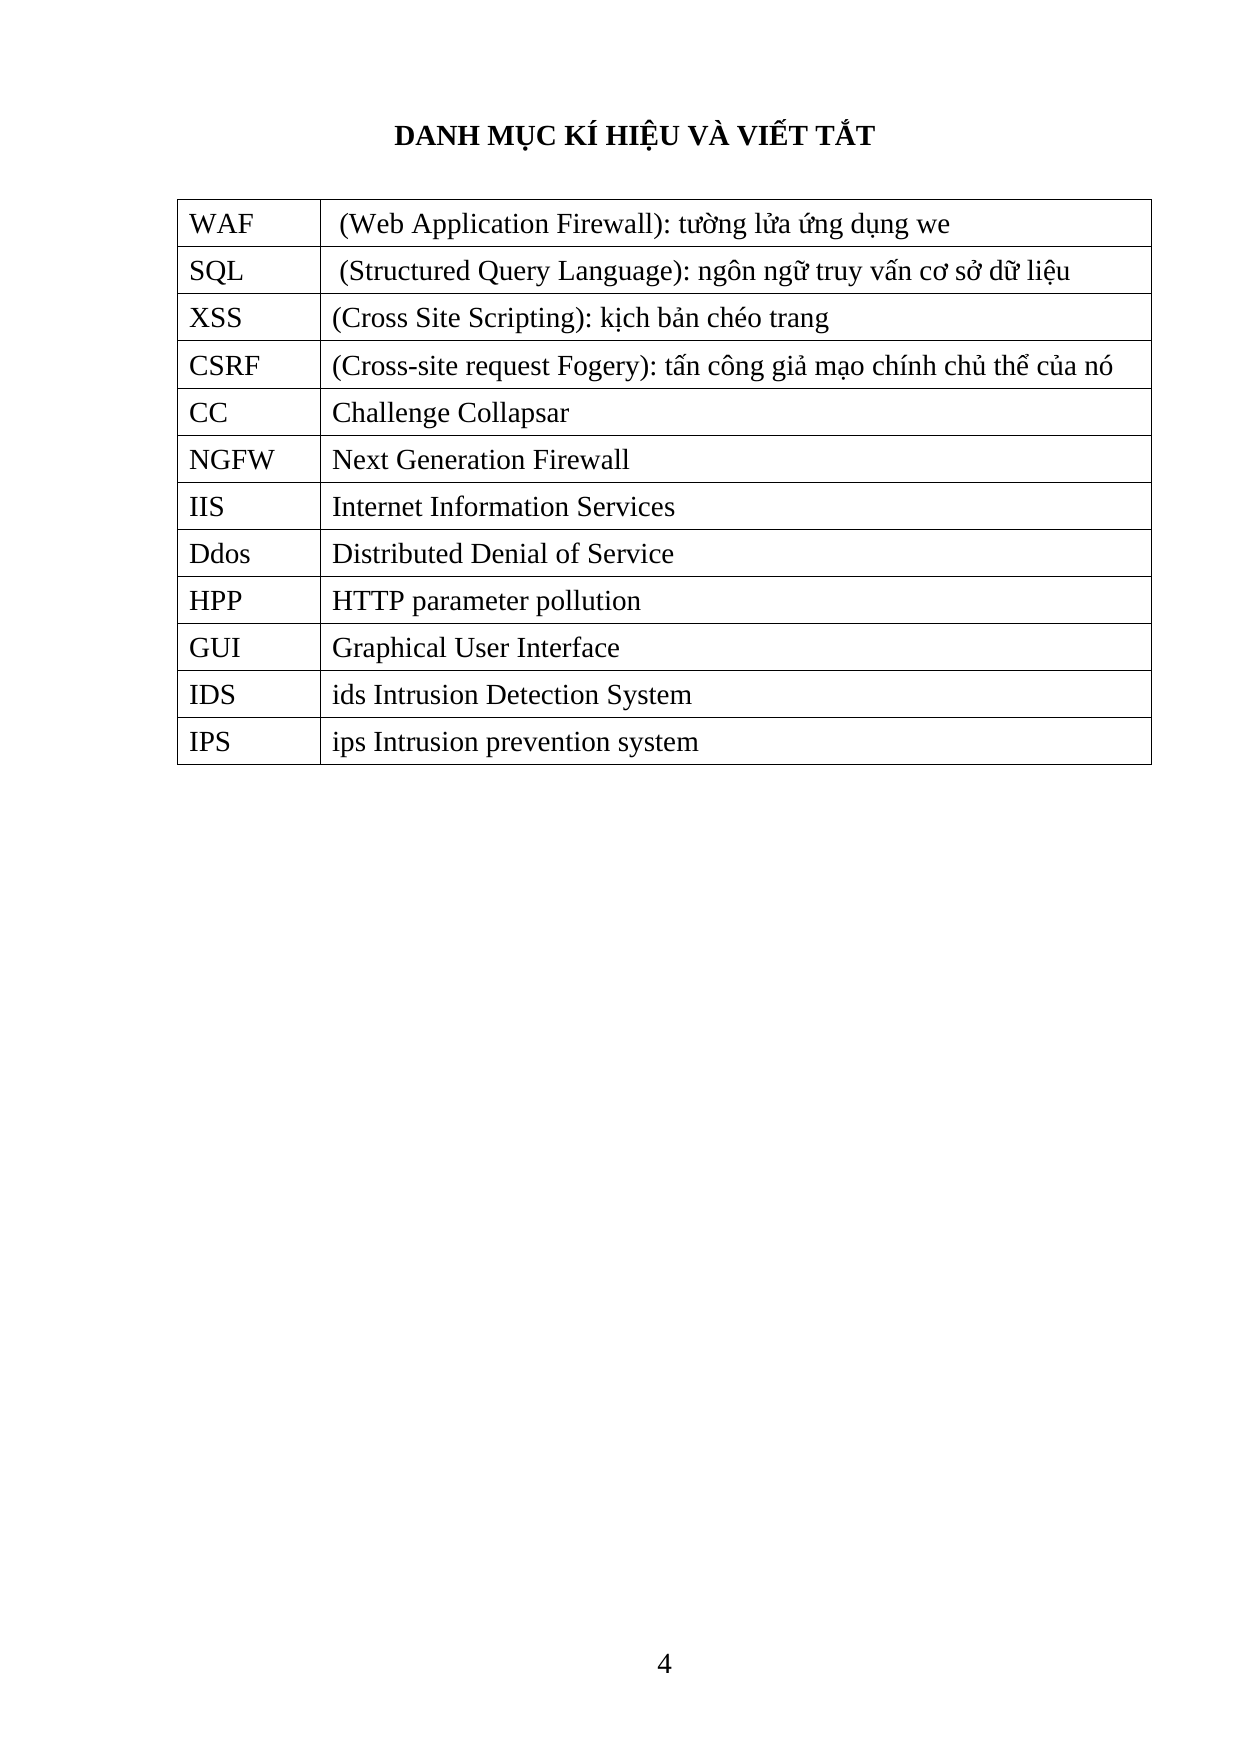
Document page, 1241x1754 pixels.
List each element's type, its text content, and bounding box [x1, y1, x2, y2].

text Danh mục kí hiệu và viết tắt [177, 118, 1092, 152]
table_cell IDS [178, 671, 320, 717]
table_cell Next Generation Firewall [321, 436, 1151, 482]
table_cell IIS [178, 483, 320, 529]
table_cell ips Intrusion prevention system [321, 718, 1151, 764]
table_cell CSRF [178, 341, 320, 387]
table_cell NGFW [178, 436, 320, 482]
table_header (Web Application Firewall): tường lửa ứng dụng we [321, 200, 1151, 246]
table_cell (Cross Site Scripting): kịch bản chéo trang [321, 294, 1151, 340]
table_cell Internet Information Services [321, 483, 1151, 529]
table_cell ids Intrusion Detection System [321, 671, 1151, 717]
table_cell (Cross-site request Fogery): tấn công giả mạo chính chủ thể của nó [321, 341, 1151, 387]
table_cell IPS [178, 718, 320, 764]
table_cell CC [178, 389, 320, 434]
table_cell (Structured Query Language): ngôn ngữ truy vấn cơ sở dữ liệu [321, 247, 1151, 293]
table_header WAF [178, 200, 320, 246]
table_cell Ddos [178, 530, 320, 576]
table_cell SQL [178, 247, 320, 293]
table_cell Challenge Collapsar [321, 389, 1151, 434]
table_cell GUI [178, 624, 320, 670]
table_cell Distributed Denial of Service [321, 530, 1151, 576]
table_cell HTTP parameter pollution [321, 577, 1151, 623]
table_cell HPP [178, 577, 320, 623]
table_cell Graphical User Interface [321, 624, 1151, 670]
table_cell XSS [178, 294, 320, 340]
